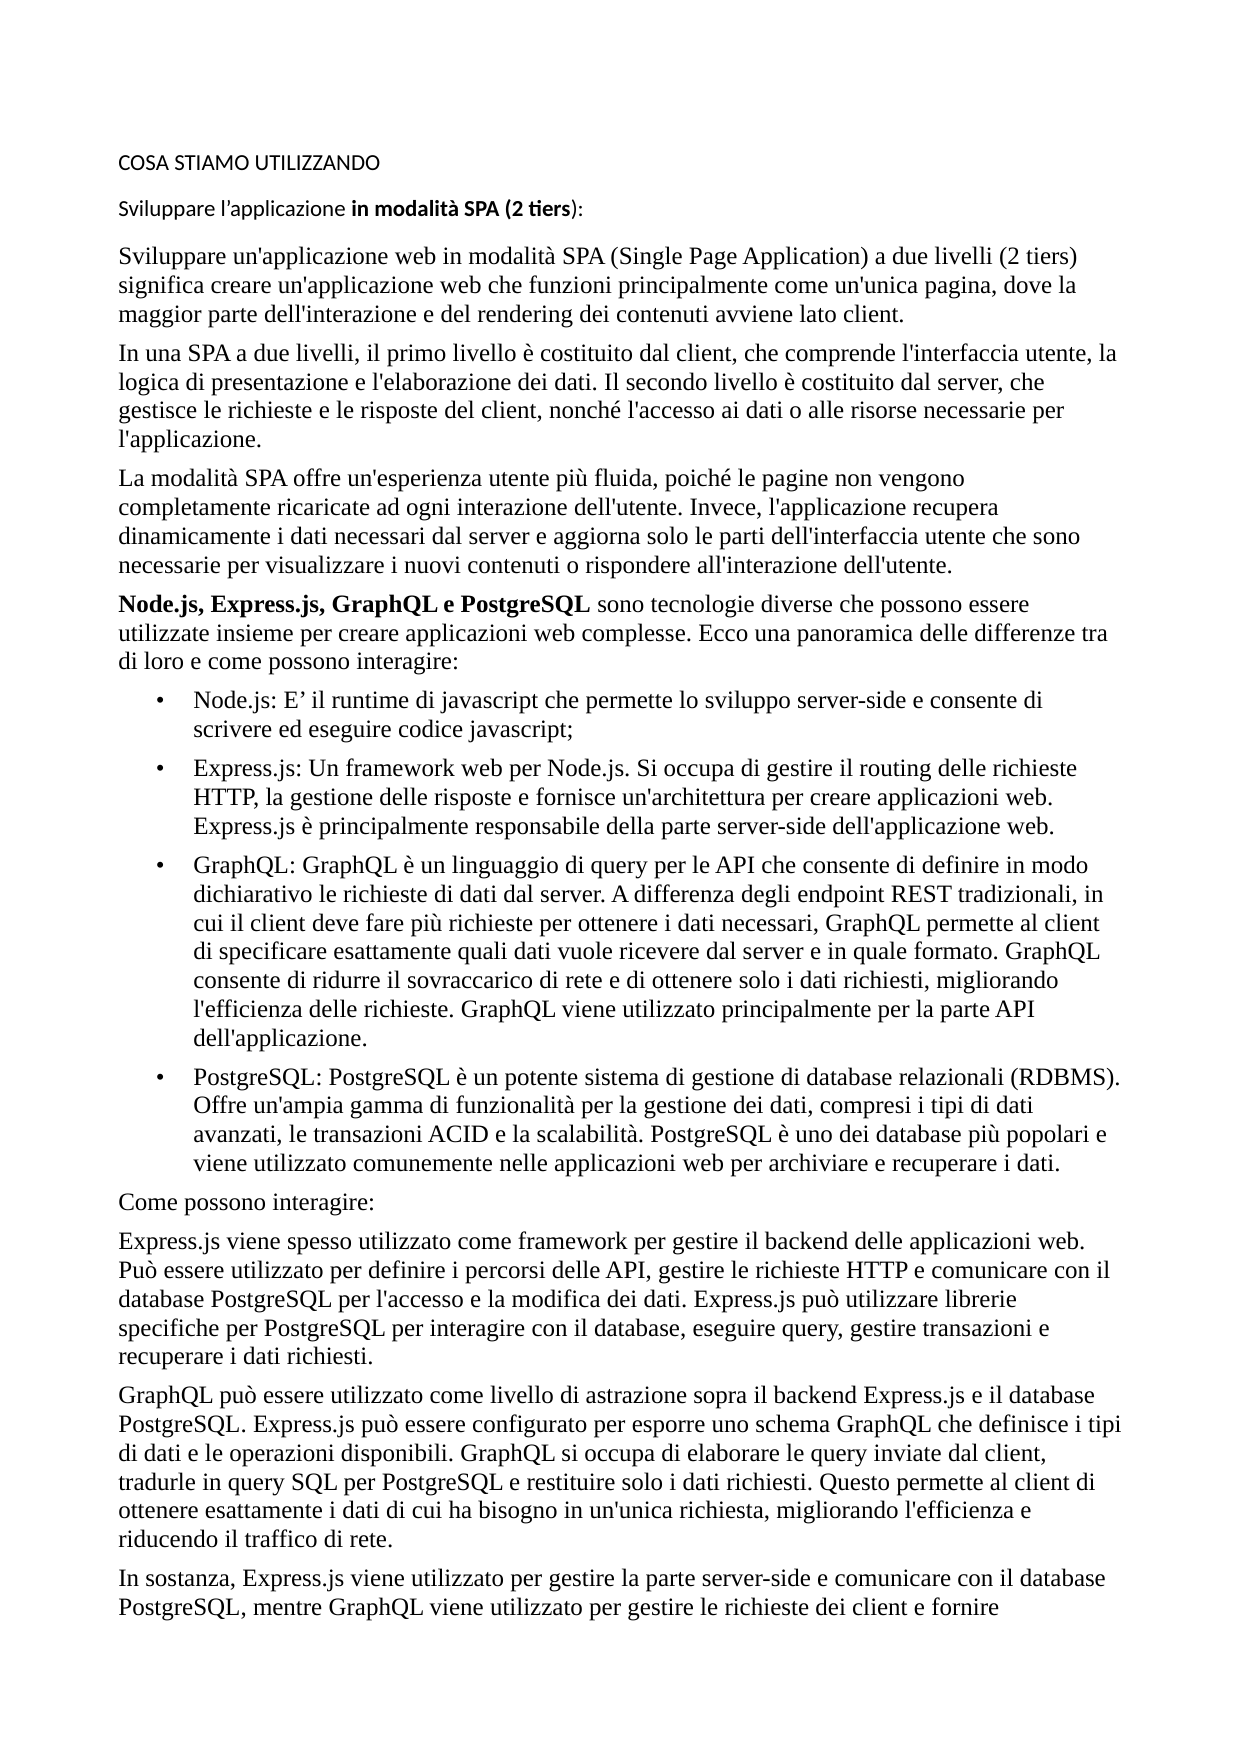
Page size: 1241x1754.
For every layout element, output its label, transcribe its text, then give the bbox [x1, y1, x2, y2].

text Come possono interagire: [118, 1187, 1122, 1216]
text Express.js viene spesso utilizzato come framework per gestire il backend delle applicazioni web. Può essere utilizzato per definire i percorsi delle API, gestire le richieste HTTP e comunicare con il database PostgreSQL per l'accesso e la modifica dei dati. Express.js può utilizzare librerie specifiche per PostgreSQL per interagire con il database, eseguire query, gestire transazioni e recuperare i dati richiesti. [118, 1226, 1122, 1370]
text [118, 1563, 1122, 1621]
text COSA STIAMO UTILIZZANDO [118, 148, 1122, 176]
text Sviluppare un'applicazione web in modalità SPA (Single Page Application) a due livelli (2 tiers) significa creare un'applicazione web che funzioni principalmente come un'unica pagina, dove la maggior parte dell'interazione e del rendering dei contenuti avviene lato client. [118, 241, 1122, 328]
text GraphQL può essere utilizzato come livello di astrazione sopra il backend Express.js e il database PostgreSQL. Express.js può essere configurato per esporre uno schema GraphQL che definisce i tipi di dati e le operazioni disponibili. GraphQL si occupa di elaborare le query inviate dal client, tradurle in query SQL per PostgreSQL e restituire solo i dati richiesti. Questo permette al client di ottenere esattamente i dati di cui ha bisogno in un'unica richiesta, migliorando l'efficienza e riducendo il traffico di rete. [118, 1381, 1122, 1553]
text In una SPA a due livelli, il primo livello è costituito dal client, che comprende l'interfaccia utente, la logica di presentazione e l'elaborazione dei dati. Il secondo livello è costituito dal server, che gestisce le richieste e le risposte del client, nonché l'accesso ai dati o alle risorse necessarie per l'applicazione. [118, 338, 1122, 453]
list Node.js: E’ il runtime di javascript che permette lo sviluppo server-side e consente di scrivere ed eseguire codice javascript; [156, 686, 1122, 743]
text Node.js, Express.js, GraphQL e PostgreSQL sono tecnologie diverse che possono essere utilizzate insieme per creare applicazioni web complesse. Ecco una panoramica delle differenze tra di loro e come possono interagire: [118, 589, 1122, 675]
list Express.js: Un framework web per Node.js. Si occupa di gestire il routing delle richieste HTTP, la gestione delle risposte e fornisce un'architettura per creare applicazioni web. Express.js è principalmente responsabile della parte server-side dell'applicazione web. [156, 753, 1122, 840]
list GraphQL: GraphQL è un linguaggio di query per le API che consente di definire in modo dichiarativo le richieste di dati dal server. A differenza degli endpoint REST tradizionali, in cui il client deve fare più richieste per ottenere i dati necessari, GraphQL permette al client di specificare esattamente quali dati vuole ricevere dal server e in quale formato. GraphQL consente di ridurre il sovraccarico di rete e di ottenere solo i dati richiesti, migliorando l'efficienza delle richieste. GraphQL viene utilizzato principalmente per la parte API dell'applicazione. [156, 850, 1122, 1051]
list PostgreSQL: PostgreSQL è un potente sistema di gestione di database relazionali (RDBMS). Offre un'ampia gamma di funzionalità per la gestione dei dati, compresi i tipi di dati avanzati, le transazioni ACID e la scalabilità. PostgreSQL è uno dei database più popolari e viene utilizzato comunemente nelle applicazioni web per archiviare e recuperare i dati. [156, 1062, 1122, 1177]
text Sviluppare l’applicazione in modalità SPA (2 tiers): [118, 194, 1122, 222]
text La modalità SPA offre un'esperienza utente più fluida, poiché le pagine non vengono completamente ricaricate ad ogni interazione dell'utente. Invece, l'applicazione recupera dinamicamente i dati necessari dal server e aggiorna solo le parti dell'interfaccia utente che sono necessarie per visualizzare i nuovi contenuti o rispondere all'interazione dell'utente. [118, 463, 1122, 578]
